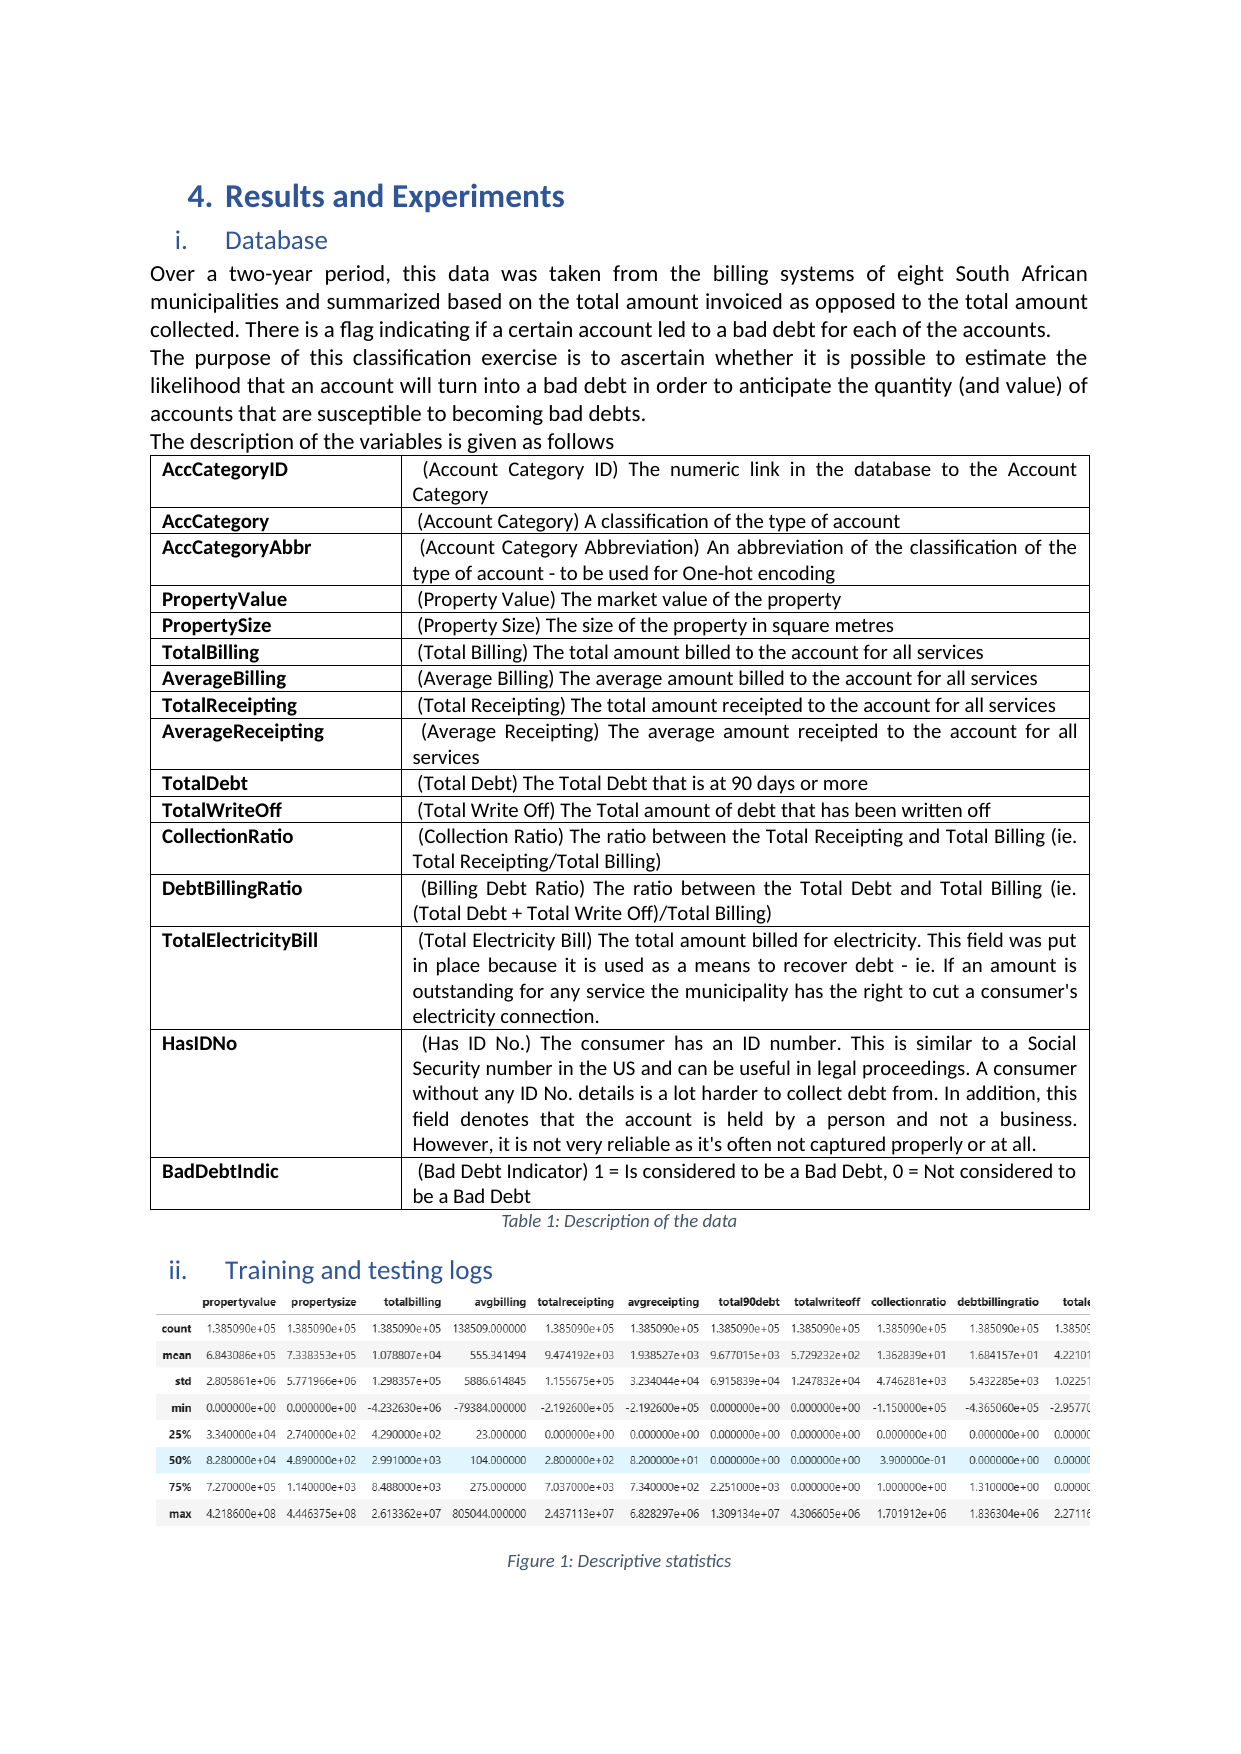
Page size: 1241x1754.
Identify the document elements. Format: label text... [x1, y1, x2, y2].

table_cell BadDebtIndic [151, 1158, 401, 1209]
table_cell (Total Debt) The Total Debt that is at 90 days or more [402, 770, 1089, 796]
subtitle Results and Experiments [187, 175, 1090, 216]
table_cell (Total Write Off) The Total amount of debt that has been written off [402, 797, 1089, 822]
table_cell (Account Category) A classification of the type of account [402, 508, 1089, 533]
table_cell (Property Size) The size of the property in square metres [402, 613, 1089, 638]
text The description of the variables is given as follows [150, 427, 1090, 455]
table_cell (Total Electricity Bill) The total amount billed for electricity. This field was put in place because it is used as a means to recover debt - ie. If an amount is outstanding for any service the municipality has the right to cut a consumer's electricity connection. [402, 927, 1089, 1029]
table_cell AverageReceipting [151, 719, 401, 769]
table_cell (Average Receipting) The average amount receipted to the account for all services [402, 719, 1089, 769]
table_cell AccCategoryAbbr [151, 534, 401, 585]
table_cell TotalDebt [151, 770, 401, 796]
text Figure 1: Descriptive statistics [150, 1549, 1090, 1572]
table_cell (Billing Debt Ratio) The ratio between the Total Debt and Total Billing (ie. (Total Debt + Total Write Off)/Total Billing) [402, 875, 1089, 926]
table_cell AverageBilling [151, 666, 401, 691]
text Over a two-year period, this data was taken from the billing systems of eight South African municipalities and summarized based on the total amount invoiced as opposed to the total amount collected. There is a flag indicating if a certain account led to a bad debt for each of the accounts. [150, 259, 1090, 343]
table_cell TotalBilling [151, 639, 401, 664]
table_cell TotalReceipting [151, 692, 401, 717]
subtitle Training and testing logs [187, 1253, 1090, 1286]
subtitle Database [187, 223, 1090, 256]
picture [150, 1289, 1091, 1531]
table_cell CollectionRatio [151, 823, 401, 874]
table_cell (Total Receipting) The total amount receipted to the account for all services [402, 692, 1089, 717]
table_cell TotalElectricityBill [151, 927, 401, 1029]
table_cell DebtBillingRatio [151, 875, 401, 926]
table_cell (Has ID No.) The consumer has an ID number. This is similar to a Social Security number in the US and can be useful in legal proceedings. A consumer without any ID No. details is a lot harder to collect debt from. In addition, this field denotes that the account is held by a person and not a business. However, it is not very reliable as it's often not captured properly or at all. [402, 1030, 1089, 1157]
table_cell (Total Billing) The total amount billed to the account for all services [402, 639, 1089, 664]
table_cell PropertyValue [151, 586, 401, 612]
table_cell TotalWriteOff [151, 797, 401, 822]
table_header (Account Category ID) The numeric link in the database to the Account Category [402, 456, 1089, 507]
text Table 1: Description of the data [150, 1210, 1090, 1233]
table_cell (Bad Debt Indicator) 1 = Is considered to be a Bad Debt, 0 = Not considered to be a Bad Debt [402, 1158, 1089, 1209]
table_cell HasIDNo [151, 1030, 401, 1157]
table_cell PropertySize [151, 613, 401, 638]
table_cell (Property Value) The market value of the property [402, 586, 1089, 612]
text The purpose of this classification exercise is to ascertain whether it is possible to estimate the likelihood that an account will turn into a bad debt in order to anticipate the quantity (and value) of accounts that are susceptible to becoming bad debts. [150, 343, 1090, 427]
table_cell (Average Billing) The average amount billed to the account for all services [402, 666, 1089, 691]
table_cell (Account Category Abbreviation) An abbreviation of the classification of the type of account - to be used for One-hot encoding [402, 534, 1089, 585]
table_cell AccCategory [151, 508, 401, 533]
table_cell (Collection Ratio) The ratio between the Total Receipting and Total Billing (ie. Total Receipting/Total Billing) [402, 823, 1089, 874]
table_header AccCategoryID [151, 456, 401, 507]
